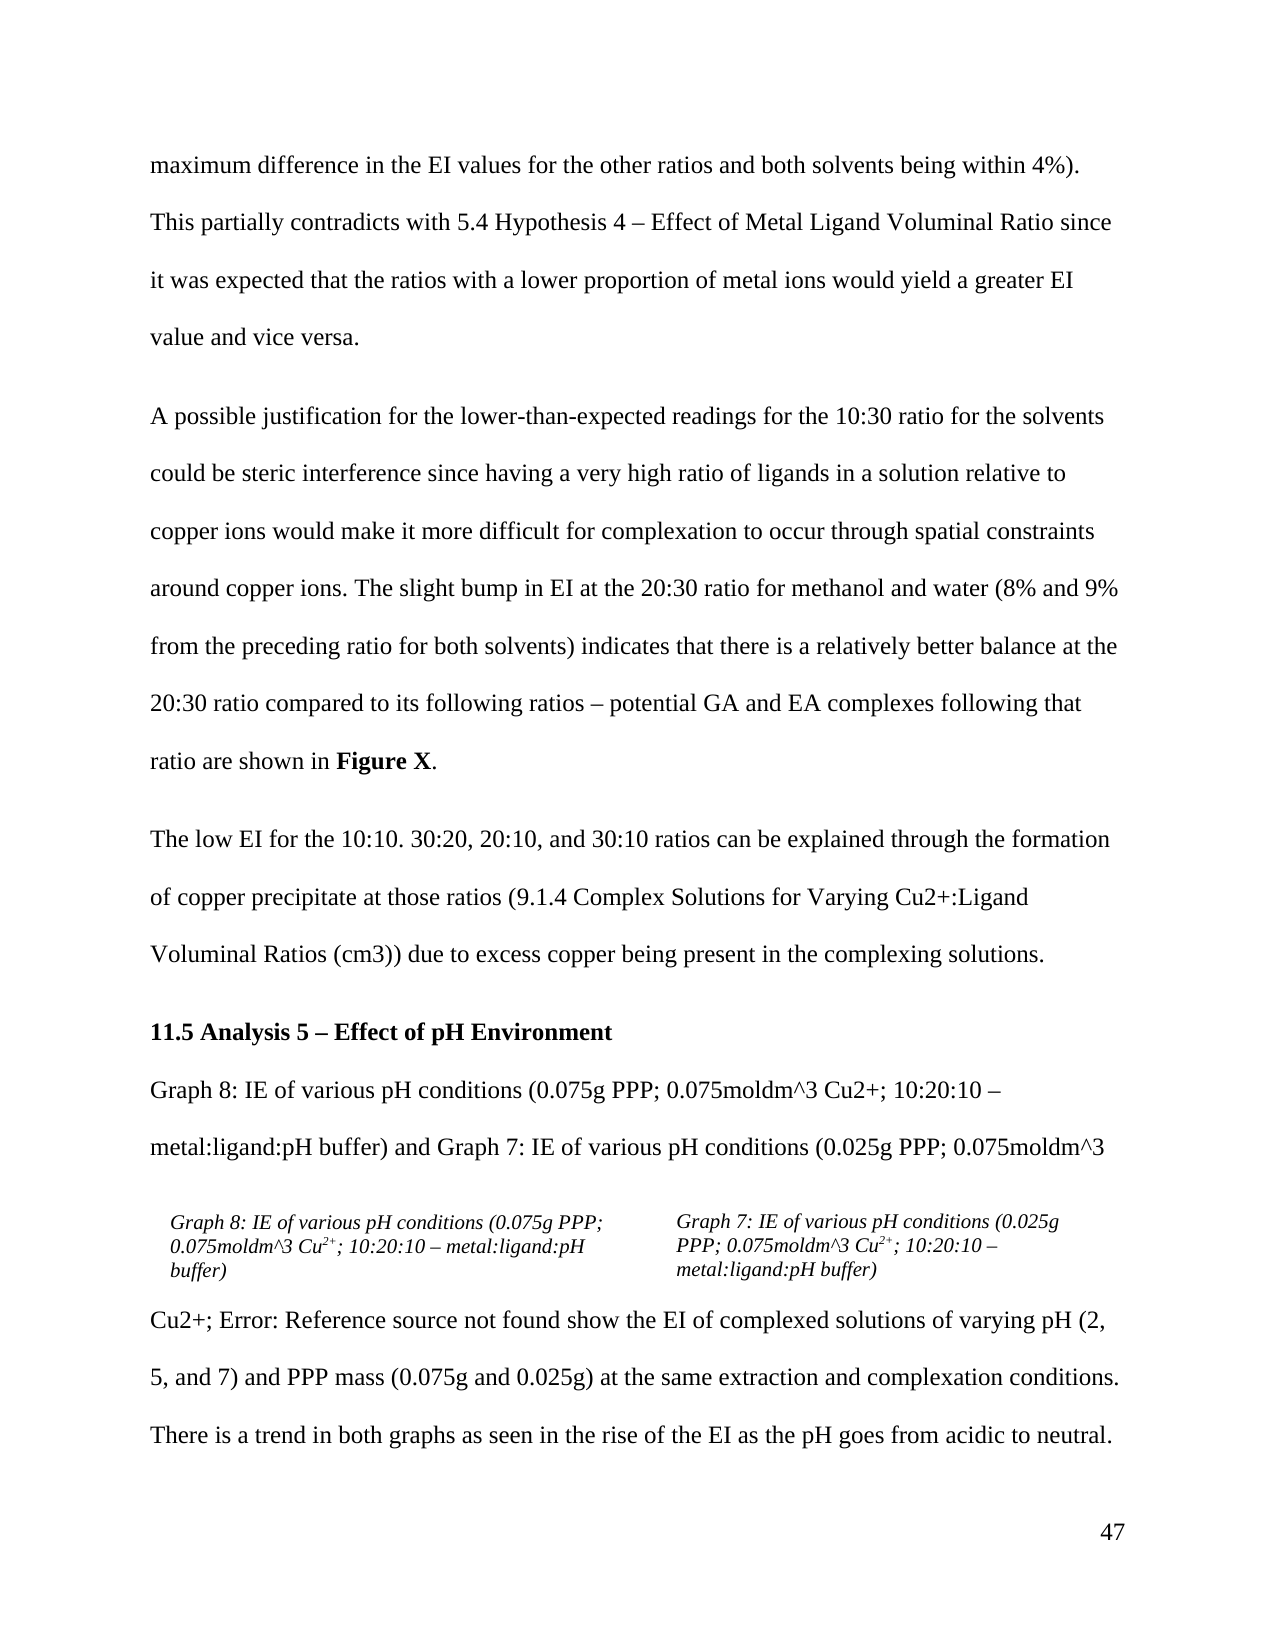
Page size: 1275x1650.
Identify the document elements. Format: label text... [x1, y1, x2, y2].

subtitle 11.5 Analysis 5 – Effect of pH Environment [150, 1017, 1125, 1046]
text A possible justification for the lower-than-expected readings for the 10:30 ratio for the solvents could be steric interference since having a very high ratio of ligands in a solution relative to copper ions would make it more difficult for complexation to occur through spatial constraints around copper ions. The slight bump in EI at the 20:30 ratio for methanol and water (8% and 9% from the preceding ratio for both solvents) indicates that there is a relatively better balance at the 20:30 ratio compared to its following ratios – potential GA and EA complexes following that ratio are shown in Figure X. [150, 401, 1125, 774]
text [150, 1075, 1125, 1449]
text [150, 150, 1125, 351]
text The low EI for the 10:10. 30:20, 20:10, and 30:10 ratios can be explained through the formation of copper precipitate at those ratios (Section 9.1.4) due to excess copper being present in the complexing solutions. [150, 824, 1125, 968]
